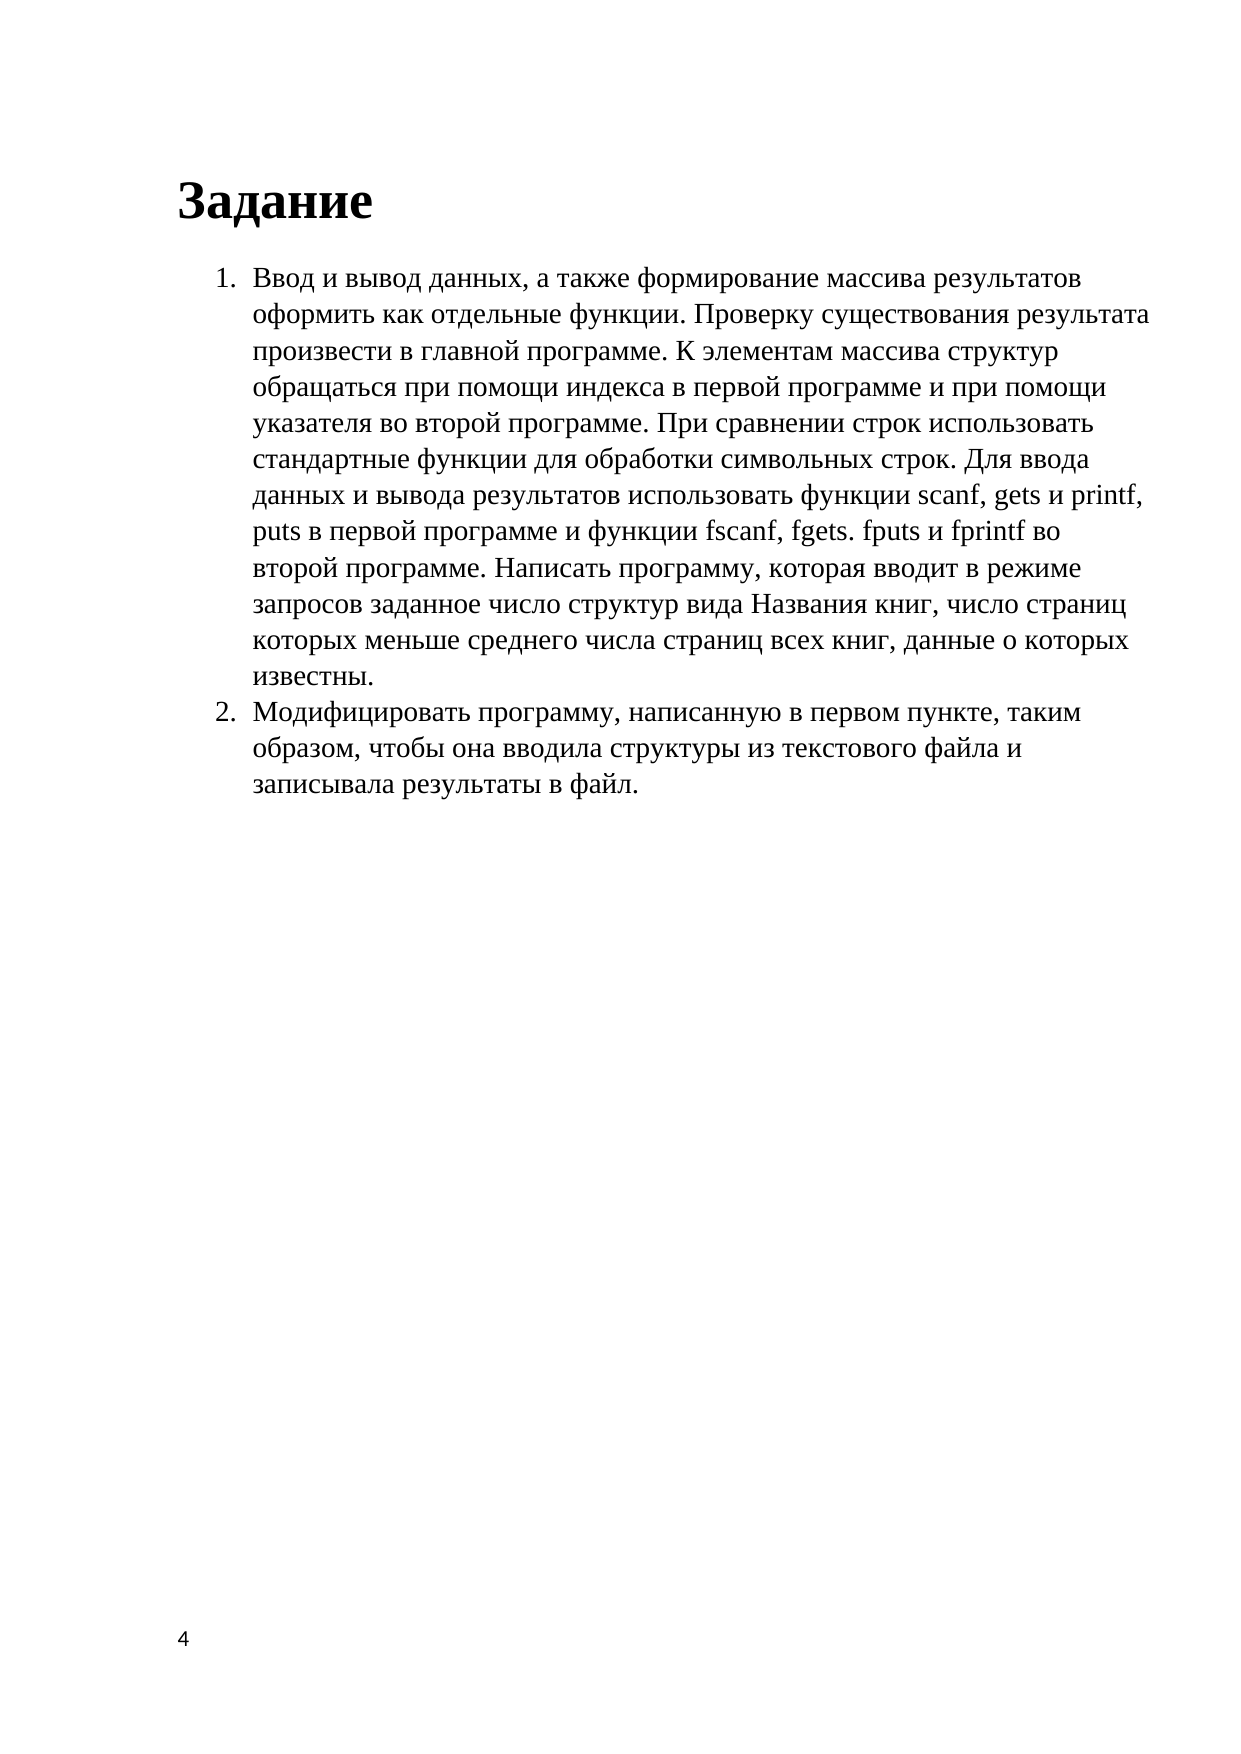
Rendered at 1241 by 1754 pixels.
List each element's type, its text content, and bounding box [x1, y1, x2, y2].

list Модифицировать программу, написанную в первом пункте, таким образом, чтобы она вводила структуры из текстового файла и записывала результаты в файл. [215, 694, 1152, 800]
subtitle Задание [177, 168, 1152, 230]
list Ввод и вывод данных, а также формирование массива результатов оформить как отдельные функции. Проверку существования результата произвести в главной программе. К элементам массива структур обращаться при помощи индекса в первой программе и при помощи указателя во второй программе. При сравнении строк использовать стандартные функции для обработки символьных строк. Для ввода данных и вывода результатов использовать функции scanf, gets и printf, puts в первой программе и функции fscanf, fgets. fputs и fprintf во второй программе. Написать программу, которая вводит в режиме запросов заданное число структур вида Названия книг, число страниц которых меньше среднего числа страниц всех книг, данные о которых известны. [215, 261, 1152, 692]
